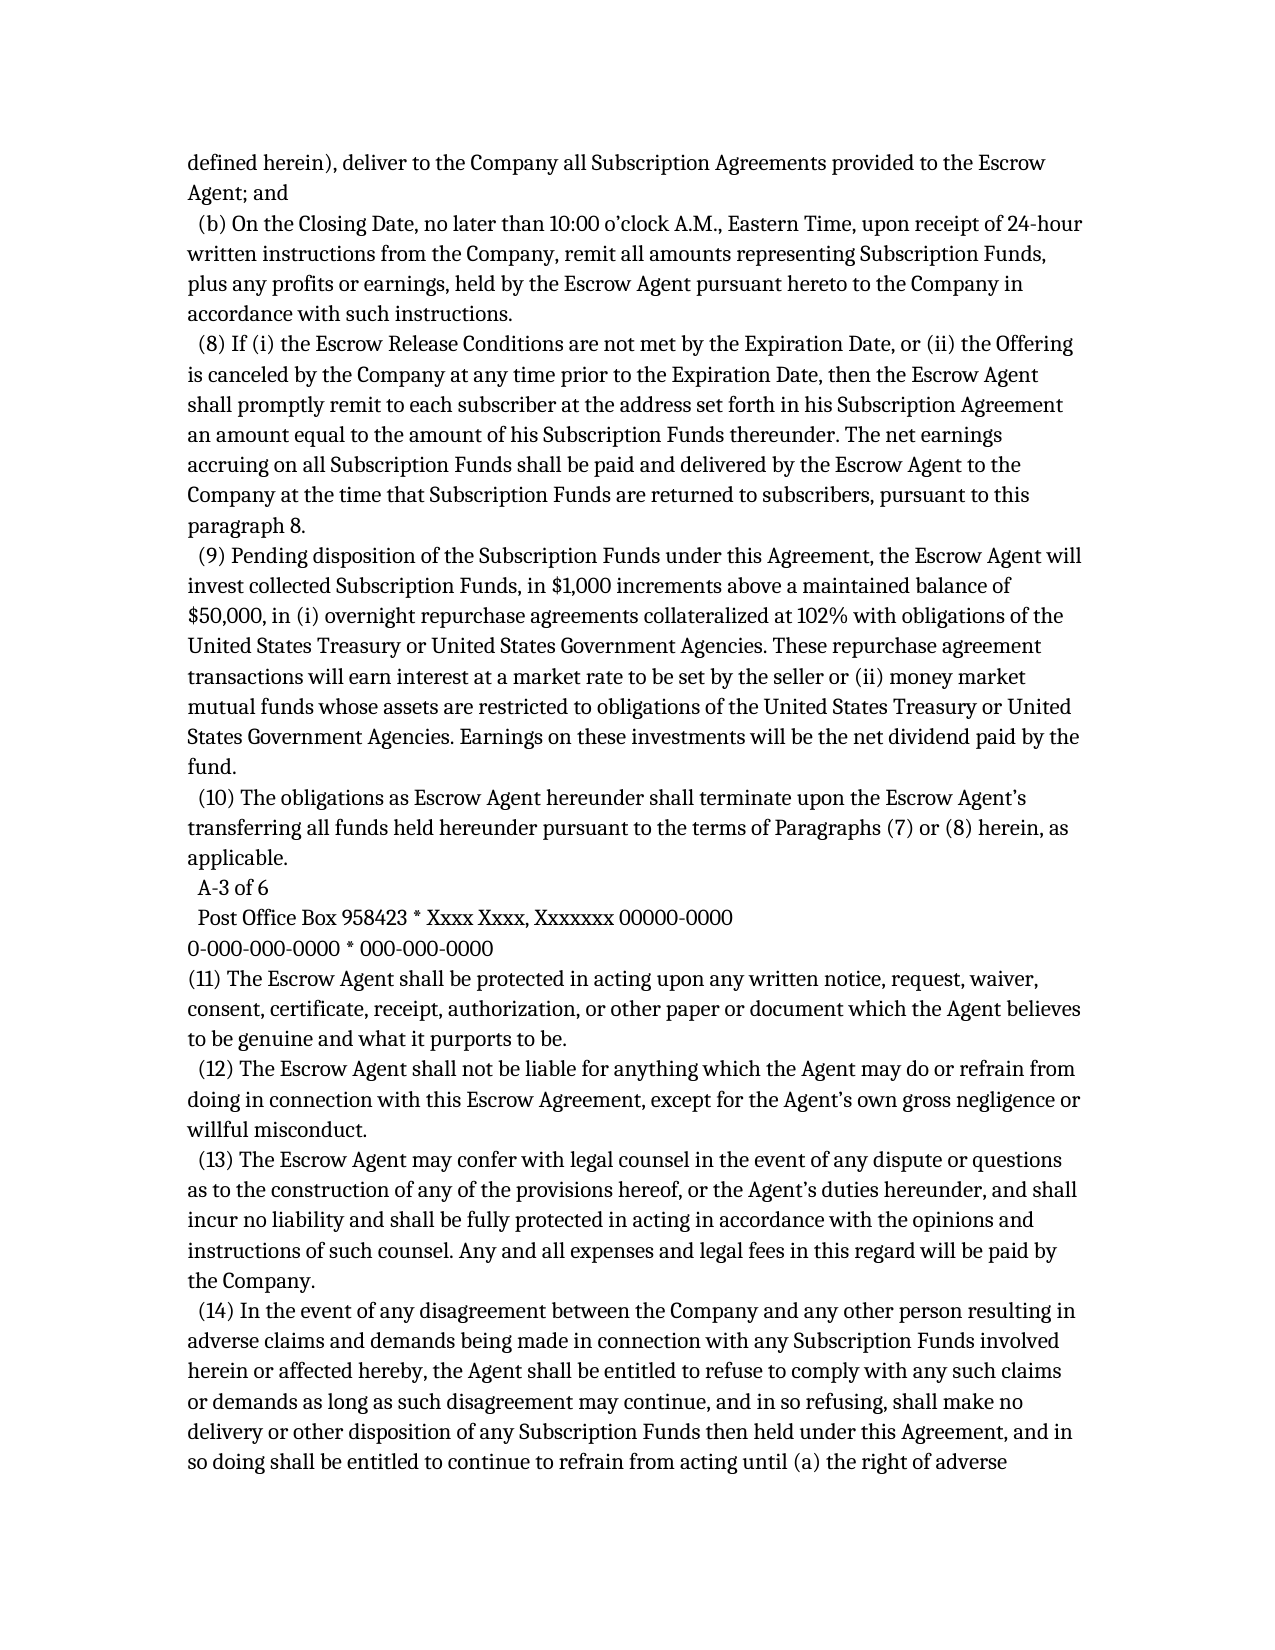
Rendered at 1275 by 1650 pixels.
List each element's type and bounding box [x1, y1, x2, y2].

text [187, 150, 1087, 1475]
